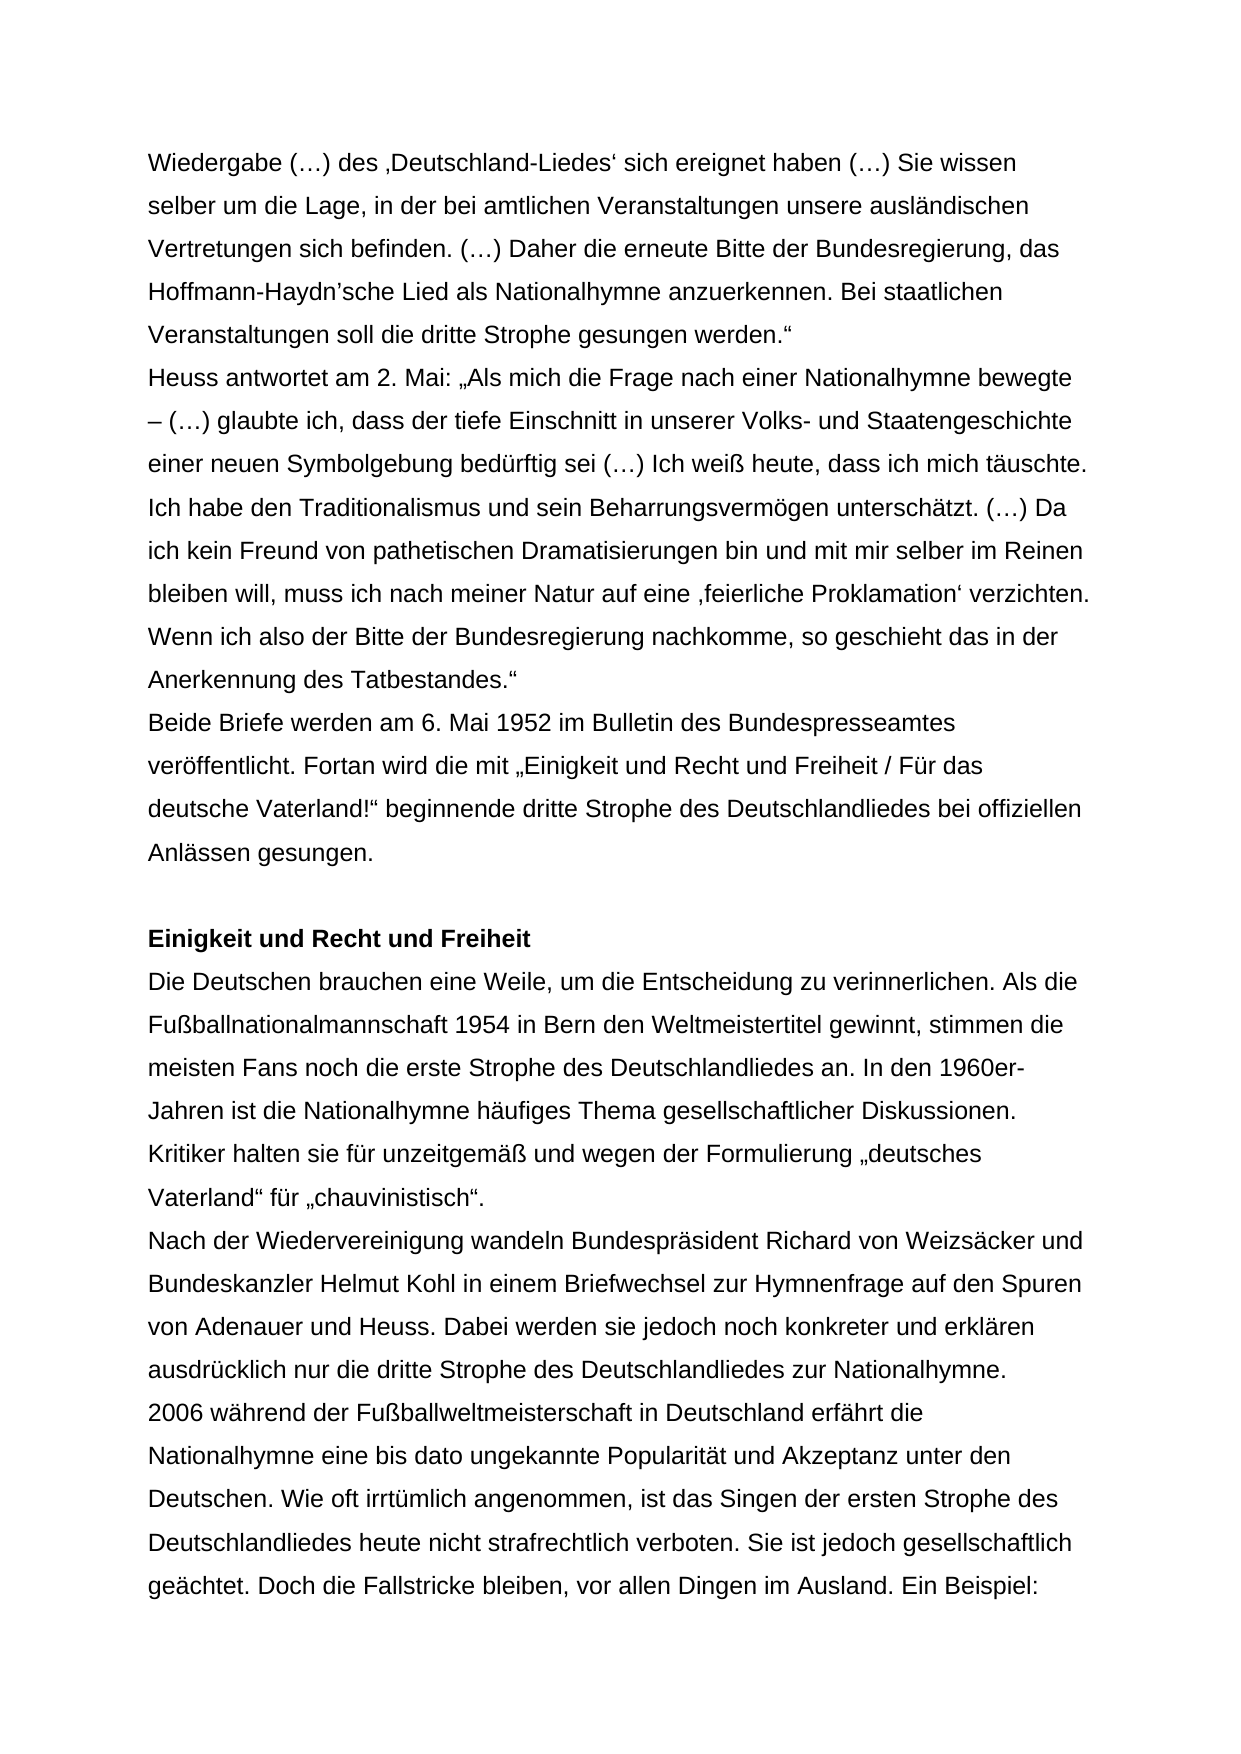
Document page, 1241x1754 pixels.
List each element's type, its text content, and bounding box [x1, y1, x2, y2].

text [148, 148, 1093, 349]
text Beide Briefe werden am 6. Mai 1952 im Bulletin des Bundespresseamtes veröffentlicht. Fortan wird die mit „Einigkeit und Recht und Freiheit / Für das deutsche Vaterland!“ beginnende dritte Strophe des Deutschlandliedes bei offiziellen Anlässen gesungen. [148, 708, 1093, 866]
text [148, 1398, 1093, 1599]
text Heuss antwortet am 2. Mai: „Als mich die Frage nach einer Nationalhymne bewegte – (…) glaubte ich, dass der tiefe Einschnitt in unserer Volks- und Staatengeschichte einer neuen Symbolgebung bedürftig sei (…) Ich weiß heute, dass ich mich täuschte. Ich habe den Traditionalismus und sein Beharrungsvermögen unterschätzt. (…) Da ich kein Freund von pathetischen Dramatisierungen bin und mit mir selber im Reinen bleiben will, muss ich nach meiner Natur auf eine ,feierliche Proklamation‘ verzichten. Wenn ich also der Bitte der Bundesregierung nachkomme, so geschieht das in der Anerkennung des Tatbestandes.“ [148, 363, 1093, 694]
text Nach der Wiedervereinigung wandeln Bundespräsident Richard von Weizsäcker und Bundeskanzler Helmut Kohl in einem Briefwechsel zur Hymnenfrage auf den Spuren von Adenauer und Heuss. Dabei werden sie jedoch noch konkreter und erklären ausdrücklich nur die dritte Strophe des Deutschlandliedes zur Nationalhymne. [148, 1226, 1093, 1384]
text Die Deutschen brauchen eine Weile, um die Entscheidung zu verinnerlichen. Als die Fußballnationalmannschaft 1954 in Bern den Weltmeistertitel gewinnt, stimmen die meisten Fans noch die erste Strophe des Deutschlandliedes an. In den 1960er-Jahren ist die Nationalhymne häufiges Thema gesellschaftlicher Diskussionen. Kritiker halten sie für unzeitgemäß und wegen der Formulierung „deutsches Vaterland“ für „chauvinistisch“. [148, 967, 1093, 1211]
text Einigkeit und Recht und Freiheit [148, 924, 1093, 953]
